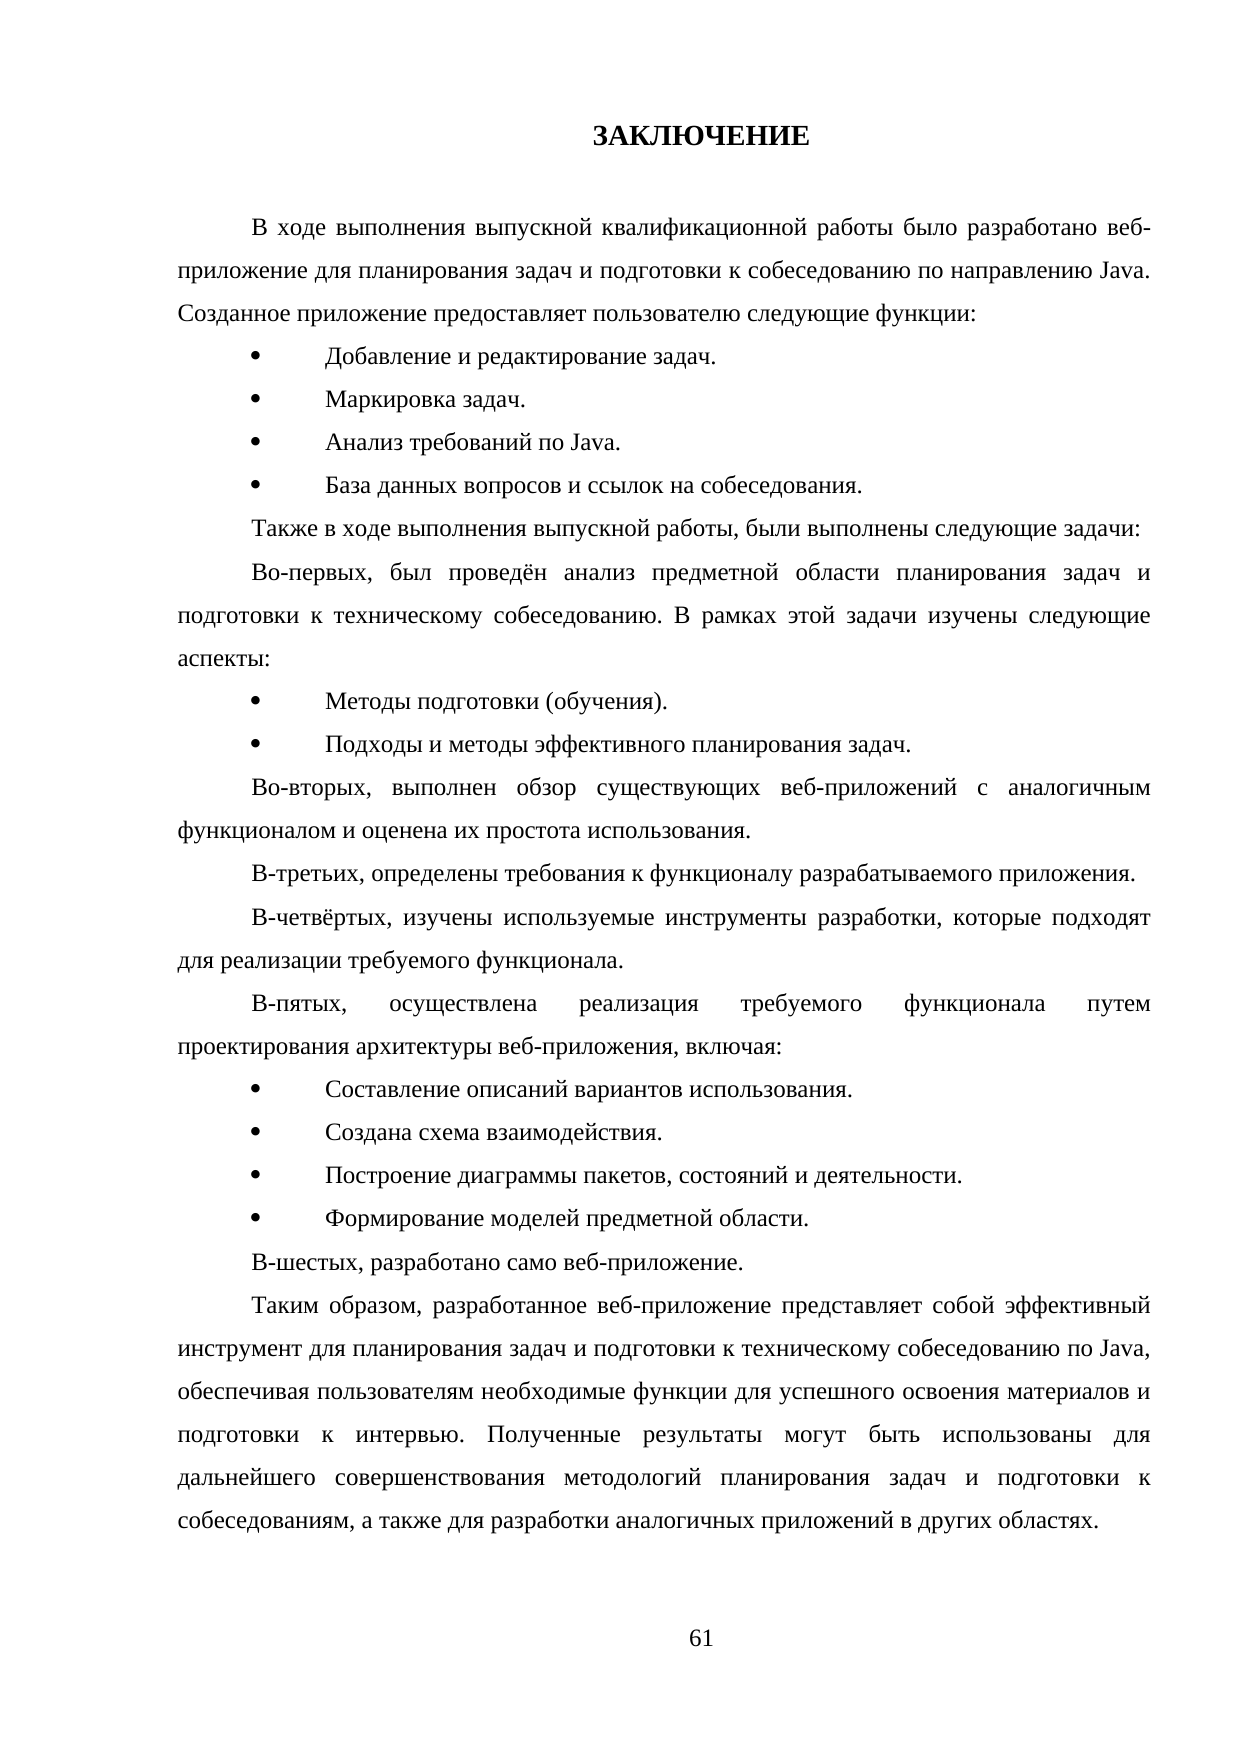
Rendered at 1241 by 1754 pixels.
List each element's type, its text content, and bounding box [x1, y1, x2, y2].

text Также в ходе выполнения выпускной работы, были выполнены следующие задачи: [177, 513, 1152, 542]
text Во-первых, был проведён анализ предметной области планирования задач и подготовки к техническому собеседованию. В рамках этой задачи изучены следующие аспекты: [177, 557, 1152, 672]
list База данных вопросов и ссылок на собеседования. [177, 470, 1152, 499]
list Методы подготовки (обучения). [177, 686, 1152, 715]
text Таким образом, разработанное веб-приложение представляет собой эффективный инструмент для планирования задач и подготовки к техническому собеседованию по Java, обеспечивая пользователям необходимые функции для успешного освоения материалов и подготовки к интервью. Полученные результаты могут быть использованы для дальнейшего совершенствования методологий планирования задач и подготовки к собеседованиям, а также для разработки аналогичных приложений в других областях. [177, 1290, 1152, 1534]
list Составление описаний вариантов использования. [177, 1074, 1152, 1103]
text В-пятых, осуществлена реализация требуемого функционала путем проектирования архитектуры веб-приложения, включая: [177, 988, 1152, 1060]
list Формирование моделей предметной области. [177, 1203, 1152, 1232]
list Построение диаграммы пакетов, состояний и деятельности. [177, 1160, 1152, 1189]
list Подходы и методы эффективного планирования задач. [177, 729, 1152, 758]
list Анализ требований по Java. [177, 427, 1152, 456]
list Добавление и редактирование задач. [177, 341, 1152, 370]
text ЗАКЛЮЧЕНИЕ [177, 118, 1152, 152]
text В-четвёртых, изучены используемые инструменты разработки, которые подходят для реализации требуемого функционала. [177, 902, 1152, 973]
text В-третьих, определены требования к функционалу разрабатываемого приложения. [177, 858, 1152, 887]
list Создана схема взаимодействия. [177, 1117, 1152, 1146]
text В-шестых, разработано само веб-приложение. [177, 1247, 1152, 1275]
text В ходе выполнения выпускной квалификационной работы было разработано веб-приложение для планирования задач и подготовки к собеседованию по направлению Java. Созданное приложение предоставляет пользователю следующие функции: [177, 212, 1152, 327]
text Во-вторых, выполнен обзор существующих веб-приложений с аналогичным функционалом и оценена их простота использования. [177, 772, 1152, 844]
list Маркировка задач. [177, 384, 1152, 413]
